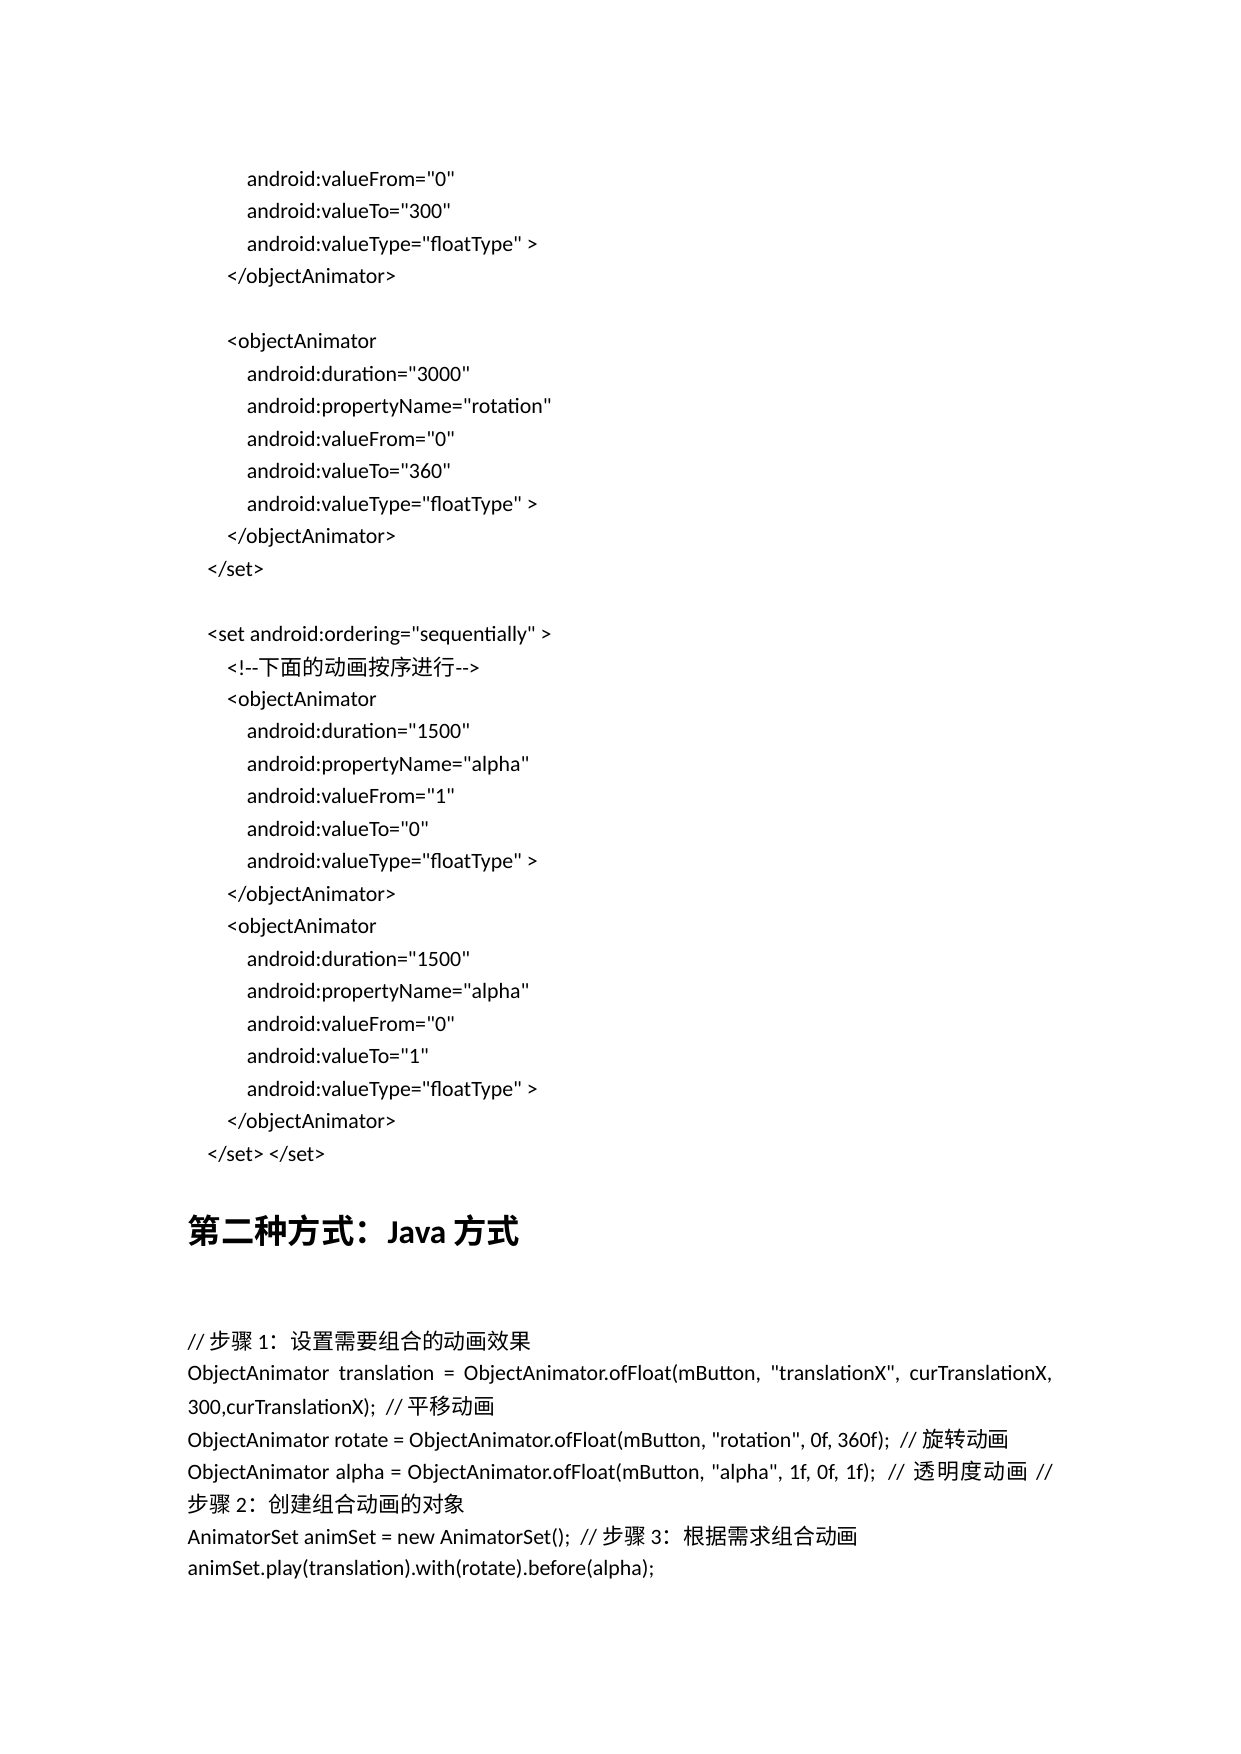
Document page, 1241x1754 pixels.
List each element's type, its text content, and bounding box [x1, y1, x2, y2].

text </set> </set> [187, 1137, 1053, 1169]
text android:duration="1500" [187, 942, 1053, 974]
text android:valueType="floatType" > [187, 487, 1053, 519]
text android:valueType="floatType" > [187, 227, 1053, 259]
text <objectAnimator [187, 682, 1053, 714]
text ObjectAnimator translation = ObjectAnimator.ofFloat(mButton, "translationX", curTranslationX, 300,curTranslationX); // 平移动画 [187, 1356, 1053, 1421]
text </objectAnimator> [187, 259, 1053, 292]
text android:duration="1500" [187, 714, 1053, 747]
text android:valueTo="360" [187, 454, 1053, 487]
text </objectAnimator> [187, 877, 1053, 909]
text // 步骤1：设置需要组合的动画效果 [187, 1324, 1053, 1356]
text android:valueTo="0" [187, 812, 1053, 844]
text android:valueFrom="1" [187, 779, 1053, 812]
text <objectAnimator [187, 909, 1053, 942]
text android:valueTo="1" [187, 1039, 1053, 1072]
text android:valueFrom="0" [187, 162, 1053, 194]
text ObjectAnimator alpha = ObjectAnimator.ofFloat(mButton, "alpha", 1f, 0f, 1f); // 透明度动画 // 步骤2：创建组合动画的对象 [187, 1454, 1053, 1519]
text android:valueType="floatType" > [187, 844, 1053, 877]
text android:propertyName="alpha" [187, 974, 1053, 1007]
text </set> [187, 552, 1053, 584]
text android:valueFrom="0" [187, 1007, 1053, 1039]
subtitle 第二种方式：Java方式 [187, 1197, 1053, 1262]
text android:duration="3000" [187, 357, 1053, 389]
text android:valueType="floatType" > [187, 1072, 1053, 1104]
text android:valueTo="300" [187, 194, 1053, 227]
text animSet.play(translation).with(rotate).before(alpha); [187, 1551, 1053, 1584]
text <set android:ordering="sequentially" > [187, 617, 1053, 649]
text <!--下面的动画按序进行--> [187, 649, 1053, 682]
text android:valueFrom="0" [187, 422, 1053, 454]
text <objectAnimator [187, 324, 1053, 357]
text </objectAnimator> [187, 1104, 1053, 1137]
text AnimatorSet animSet = new AnimatorSet(); // 步骤3：根据需求组合动画 [187, 1519, 1053, 1551]
text </objectAnimator> [187, 519, 1053, 552]
text android:propertyName="alpha" [187, 747, 1053, 779]
text ObjectAnimator rotate = ObjectAnimator.ofFloat(mButton, "rotation", 0f, 360f); // 旋转动画 [187, 1421, 1053, 1454]
text android:propertyName="rotation" [187, 389, 1053, 422]
